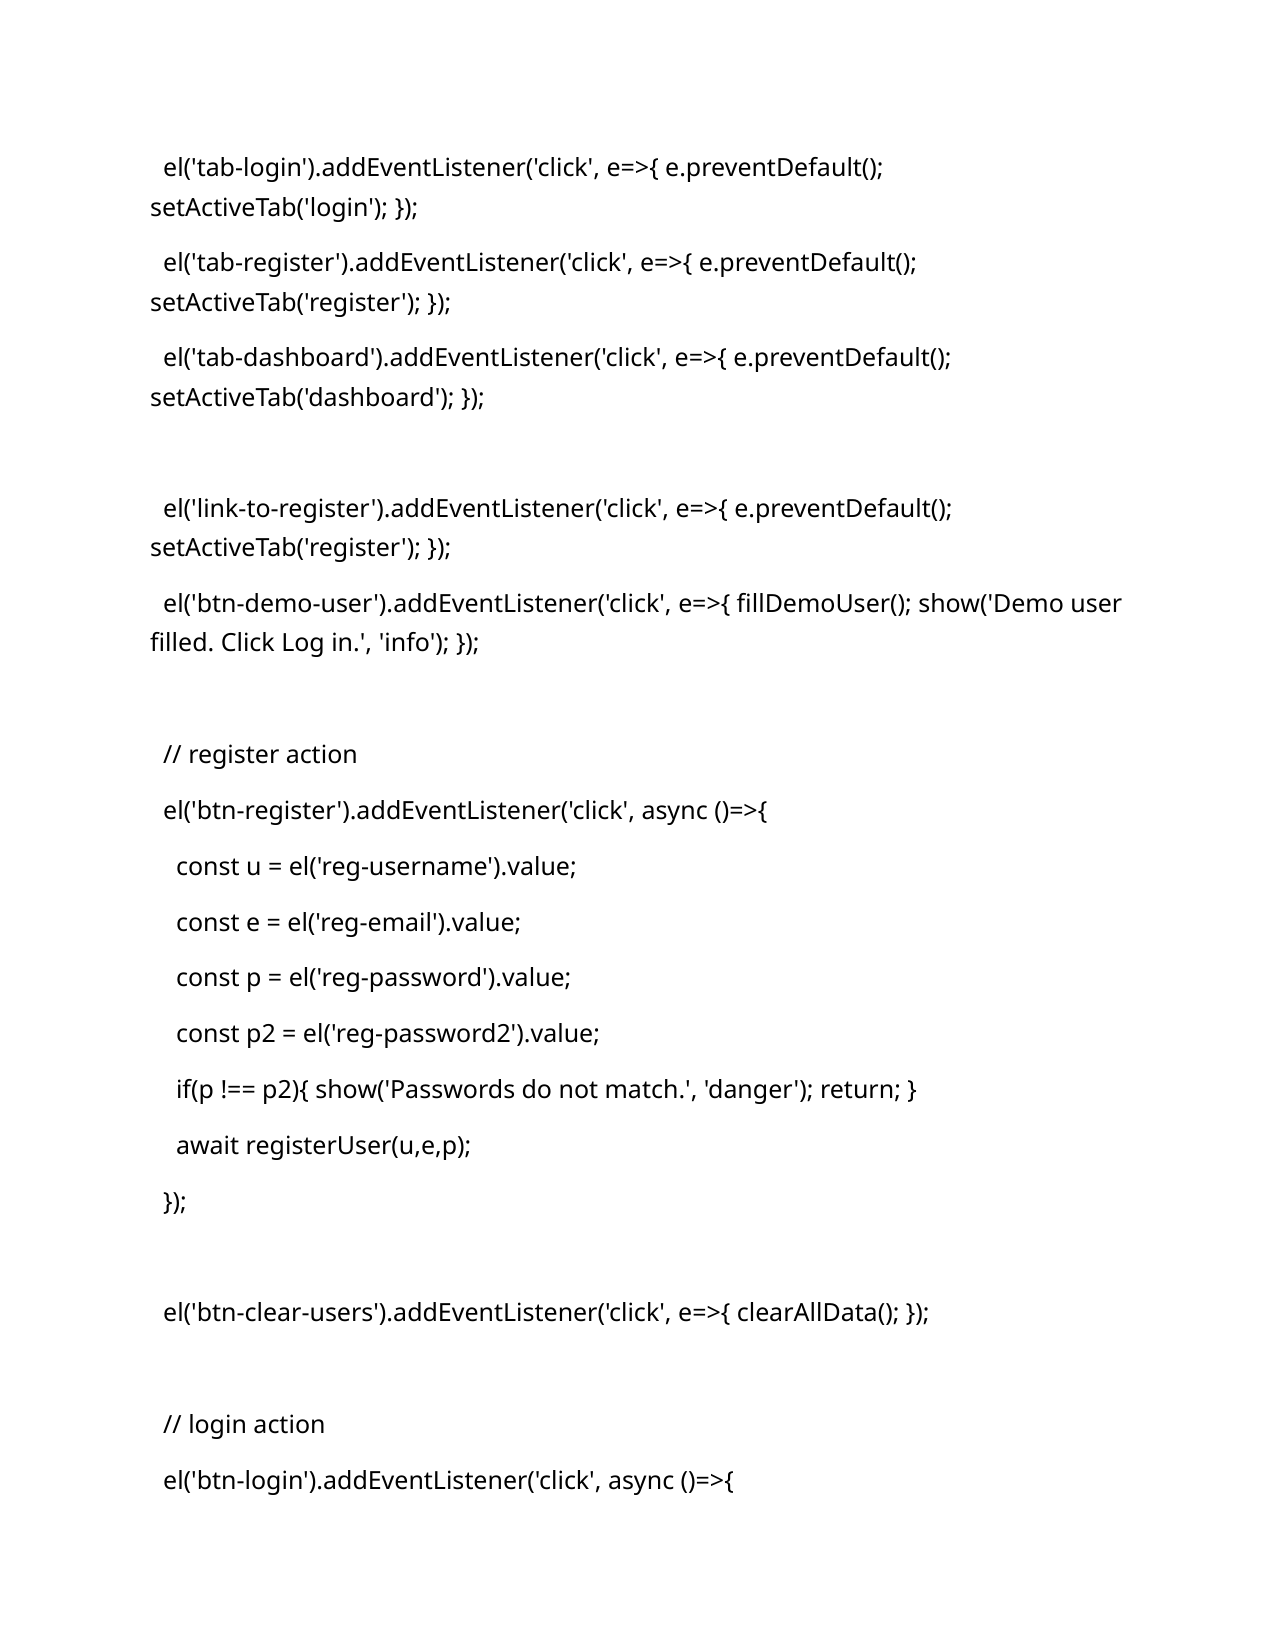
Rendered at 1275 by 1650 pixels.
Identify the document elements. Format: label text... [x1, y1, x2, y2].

text el('tab-register').addEventListener('click', e=>{ e.preventDefault(); setActiveTab('register'); }); [150, 245, 1125, 318]
text // register action [150, 737, 1125, 771]
text await registerUser(u,e,p); [150, 1127, 1125, 1162]
text el('link-to-register').addEventListener('click', e=>{ e.preventDefault(); setActiveTab('register'); }); [150, 491, 1125, 564]
text }); [150, 1183, 1125, 1217]
text const p = el('reg-password').value; [150, 960, 1125, 994]
text el('btn-demo-user').addEventListener('click', e=>{ fillDemoUser(); show('Demo user filled. Click Log in.', 'info'); }); [150, 586, 1125, 659]
text el('btn-login').addEventListener('click', async ()=>{ [150, 1462, 1125, 1497]
text el('btn-clear-users').addEventListener('click', e=>{ clearAllData(); }); [150, 1295, 1125, 1329]
text el('tab-dashboard').addEventListener('click', e=>{ e.preventDefault(); setActiveTab('dashboard'); }); [150, 340, 1125, 413]
text // login action [150, 1407, 1125, 1441]
text if(p !== p2){ show('Passwords do not match.', 'danger'); return; } [150, 1072, 1125, 1106]
text el('tab-login').addEventListener('click', e=>{ e.preventDefault(); setActiveTab('login'); }); [150, 150, 1125, 223]
text const u = el('reg-username').value; [150, 848, 1125, 882]
text el('btn-register').addEventListener('click', async ()=>{ [150, 792, 1125, 827]
text const p2 = el('reg-password2').value; [150, 1016, 1125, 1050]
text const e = el('reg-email').value; [150, 904, 1125, 938]
